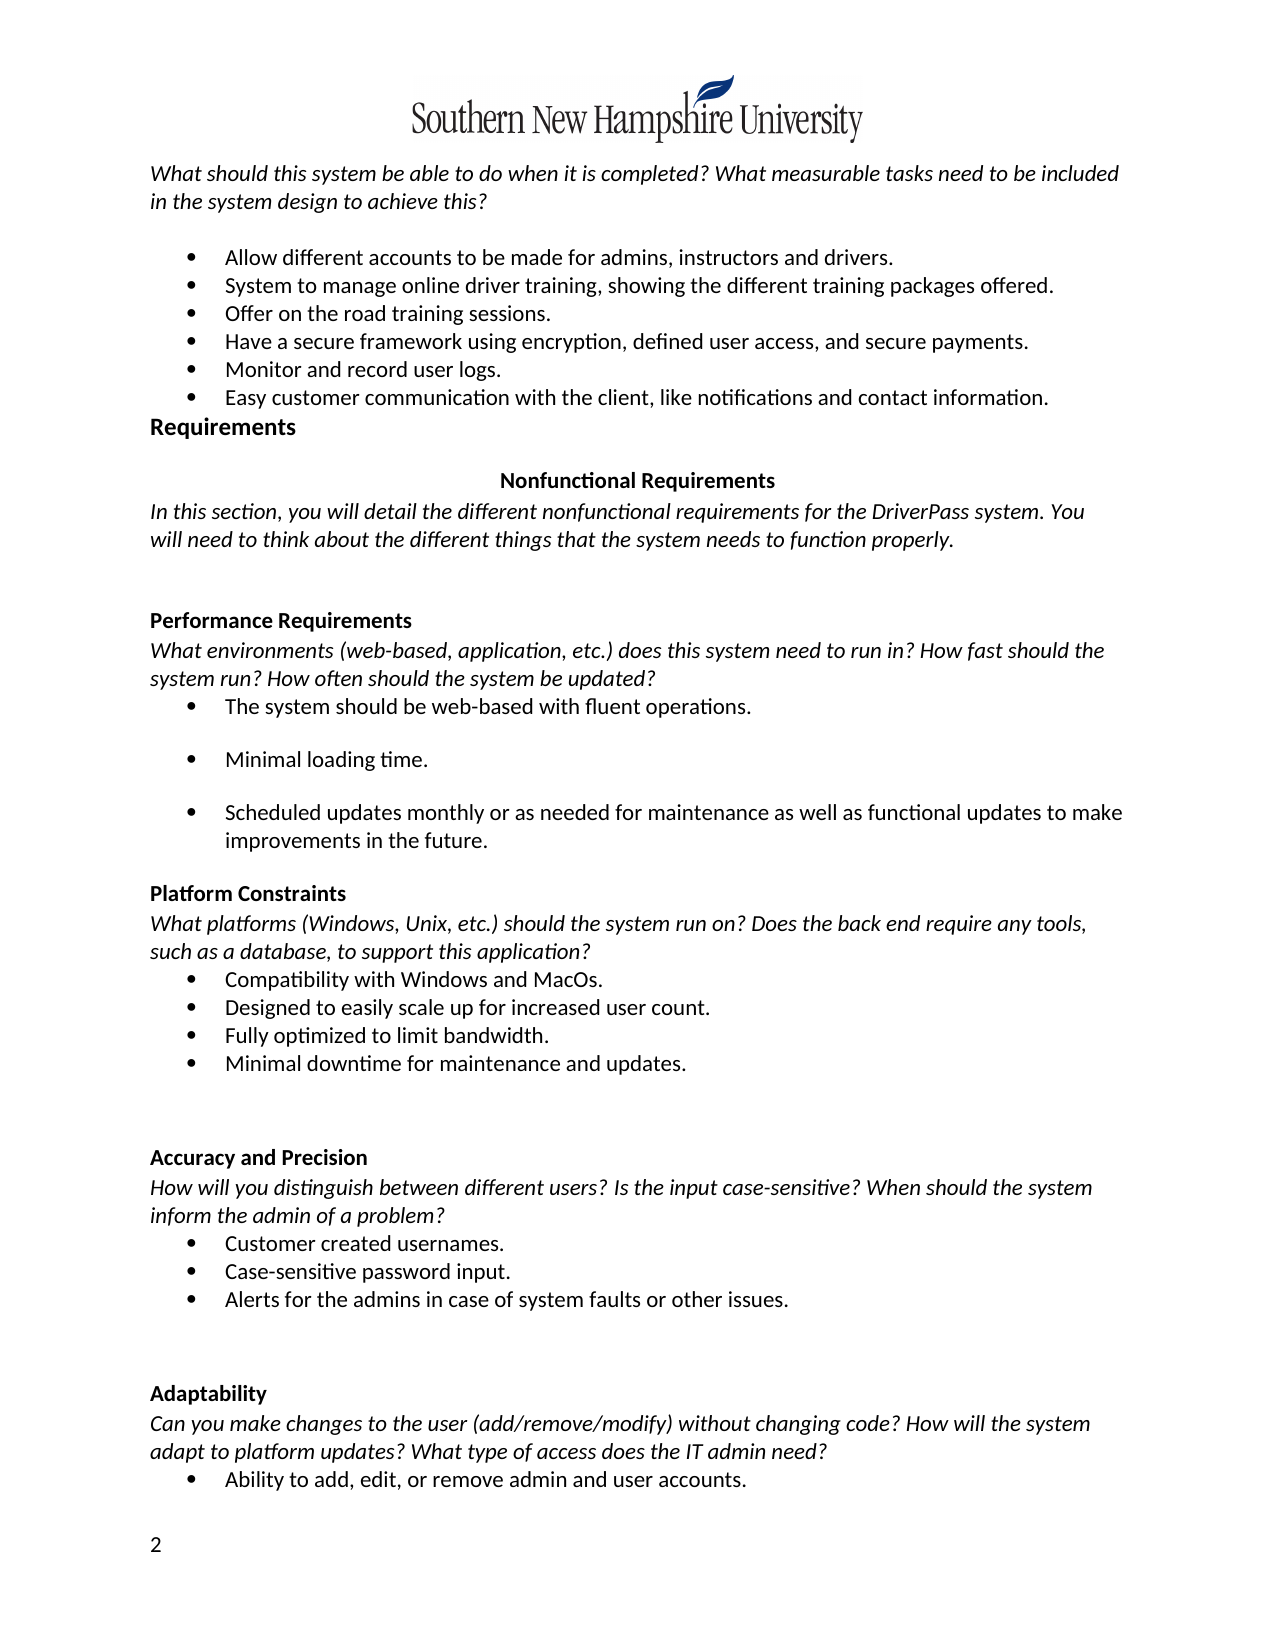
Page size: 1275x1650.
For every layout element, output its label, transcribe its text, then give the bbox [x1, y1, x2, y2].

subtitle Adaptability [150, 1379, 1125, 1407]
subtitle Nonfunctional Requirements [150, 467, 1125, 494]
subtitle Performance Requirements [150, 606, 1125, 634]
subtitle Platform Constraints [150, 879, 1125, 907]
list Customer created usernames. [187, 1229, 1125, 1257]
text In this section, you will detail the different nonfunctional requirements for the DriverPass system. You will need to think about the different things that the system needs to function properly. [150, 497, 1125, 553]
list Offer on the road training sessions. [187, 299, 1125, 327]
subtitle Accuracy and Precision [150, 1143, 1125, 1171]
text Can you make changes to the user (add/remove/modify) without changing code? How will the system adapt to platform updates? What type of access does the IT admin need? [150, 1409, 1125, 1465]
list Scheduled updates monthly or as needed for maintenance as well as functional updates to make improvements in the future. [187, 798, 1125, 854]
list System to manage online driver training, showing the different training packages offered. [187, 271, 1125, 299]
picture [412, 75, 863, 143]
list Fully optimized to limit bandwidth. [187, 1021, 1125, 1049]
text What should this system be able to do when it is completed? What measurable tasks need to be included in the system design to achieve this? [150, 159, 1125, 215]
list Case-sensitive password input. [187, 1257, 1125, 1285]
list Designed to easily scale up for increased user count. [187, 993, 1125, 1021]
list Minimal loading time. [187, 745, 1125, 773]
list Monitor and record user logs. [187, 355, 1125, 383]
list The system should be web-based with fluent operations. [187, 692, 1125, 720]
list Minimal downtime for maintenance and updates. [187, 1049, 1125, 1077]
text How will you distinguish between different users? Is the input case-sensitive? When should the system inform the admin of a problem? [150, 1173, 1125, 1229]
list Alerts for the admins in case of system faults or other issues. [187, 1285, 1125, 1313]
text What platforms (Windows, Unix, etc.) should the system run on? Does the back end require any tools, such as a database, to support this application? [150, 909, 1125, 965]
list Have a secure framework using encryption, defined user access, and secure payments. [187, 327, 1125, 355]
list Compatibility with Windows and MacOs. [187, 965, 1125, 993]
list Ability to add, edit, or remove admin and user accounts. [187, 1465, 1125, 1493]
list Easy customer communication with the client, like notifications and contact information. [187, 383, 1125, 411]
list Allow different accounts to be made for admins, instructors and drivers. [187, 243, 1125, 271]
text What environments (web-based, application, etc.) does this system need to run in? How fast should the system run? How often should the system be updated? [150, 636, 1125, 692]
subtitle Requirements [150, 411, 1125, 442]
